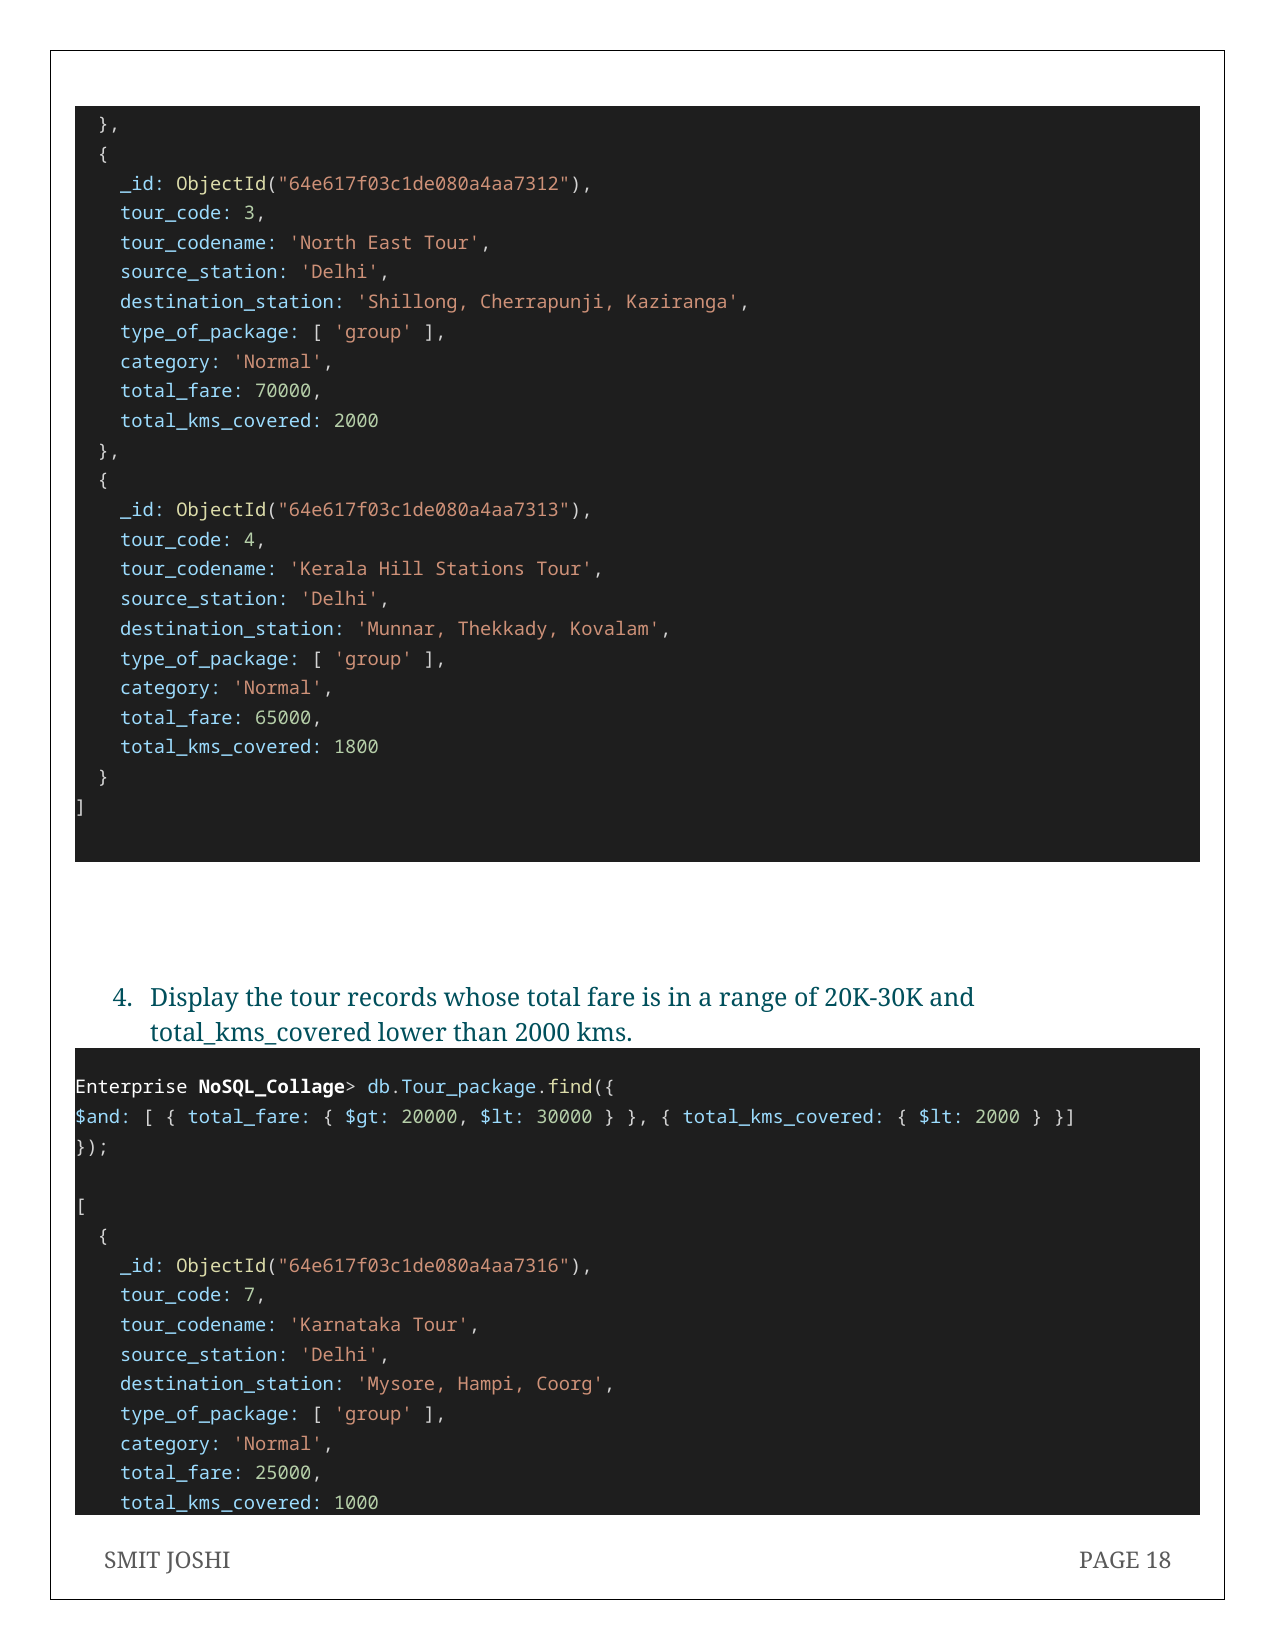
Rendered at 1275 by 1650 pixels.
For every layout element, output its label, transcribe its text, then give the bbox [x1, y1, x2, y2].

text $and: [ { total_fare: { $gt: 20000, $lt: 30000 } }, { total_kms_covered: { $lt: 2000 } }] [75, 1099, 1200, 1129]
text source_station: 'Delhi', [75, 1337, 1200, 1366]
text total_fare: 65000, [75, 700, 1200, 730]
text }, [75, 433, 1200, 462]
text _id: ObjectId("64e617f03c1de080a4aa7313"), [75, 492, 1200, 522]
text }, [75, 106, 1200, 136]
text tour_codename: 'Karnataka Tour', [75, 1307, 1200, 1337]
text _id: ObjectId("64e617f03c1de080a4aa7312"), [75, 166, 1200, 195]
text type_of_package: [ 'group' ], [75, 314, 1200, 344]
text destination_station: 'Shillong, Cherrapunji, Kaziranga', [75, 284, 1200, 314]
text tour_codename: 'North East Tour', [75, 225, 1200, 255]
text type_of_package: [ 'group' ], [75, 1396, 1200, 1426]
text tour_codename: 'Kerala Hill Stations Tour', [75, 552, 1200, 581]
text total_fare: 70000, [75, 373, 1200, 403]
text source_station: 'Delhi', [75, 255, 1200, 284]
text tour_code: 4, [75, 522, 1200, 552]
text category: 'Normal', [75, 670, 1200, 700]
text { [75, 136, 1200, 166]
text tour_code: 3, [75, 195, 1200, 225]
text }); [75, 1129, 1200, 1159]
text { [75, 1218, 1200, 1248]
text tour_code: 7, [75, 1277, 1200, 1307]
text total_kms_covered: 2000 [75, 403, 1200, 433]
text total_kms_covered: 1000 [75, 1485, 1200, 1515]
text } [75, 759, 1200, 789]
text destination_station: 'Munnar, Thekkady, Kovalam', [75, 611, 1200, 641]
text source_station: 'Delhi', [75, 581, 1200, 611]
text [ [75, 1188, 1200, 1218]
text { [75, 462, 1200, 492]
text category: 'Normal', [75, 344, 1200, 373]
text total_kms_covered: 1800 [75, 730, 1200, 759]
text total_fare: 25000, [75, 1456, 1200, 1485]
text ] [75, 789, 1200, 819]
text _id: ObjectId("64e617f03c1de080a4aa7316"), [75, 1248, 1200, 1277]
text Enterprise NoSQL_Collage> db.Tour_package.find({ [75, 1074, 1200, 1099]
text category: 'Normal', [75, 1426, 1200, 1456]
text destination_station: 'Mysore, Hampi, Coorg', [75, 1366, 1200, 1396]
list Display the tour records whose total fare is in a range of 20K-30K and total_kms_covered lower than 2000 kms. [112, 980, 1200, 1048]
text type_of_package: [ 'group' ], [75, 641, 1200, 670]
